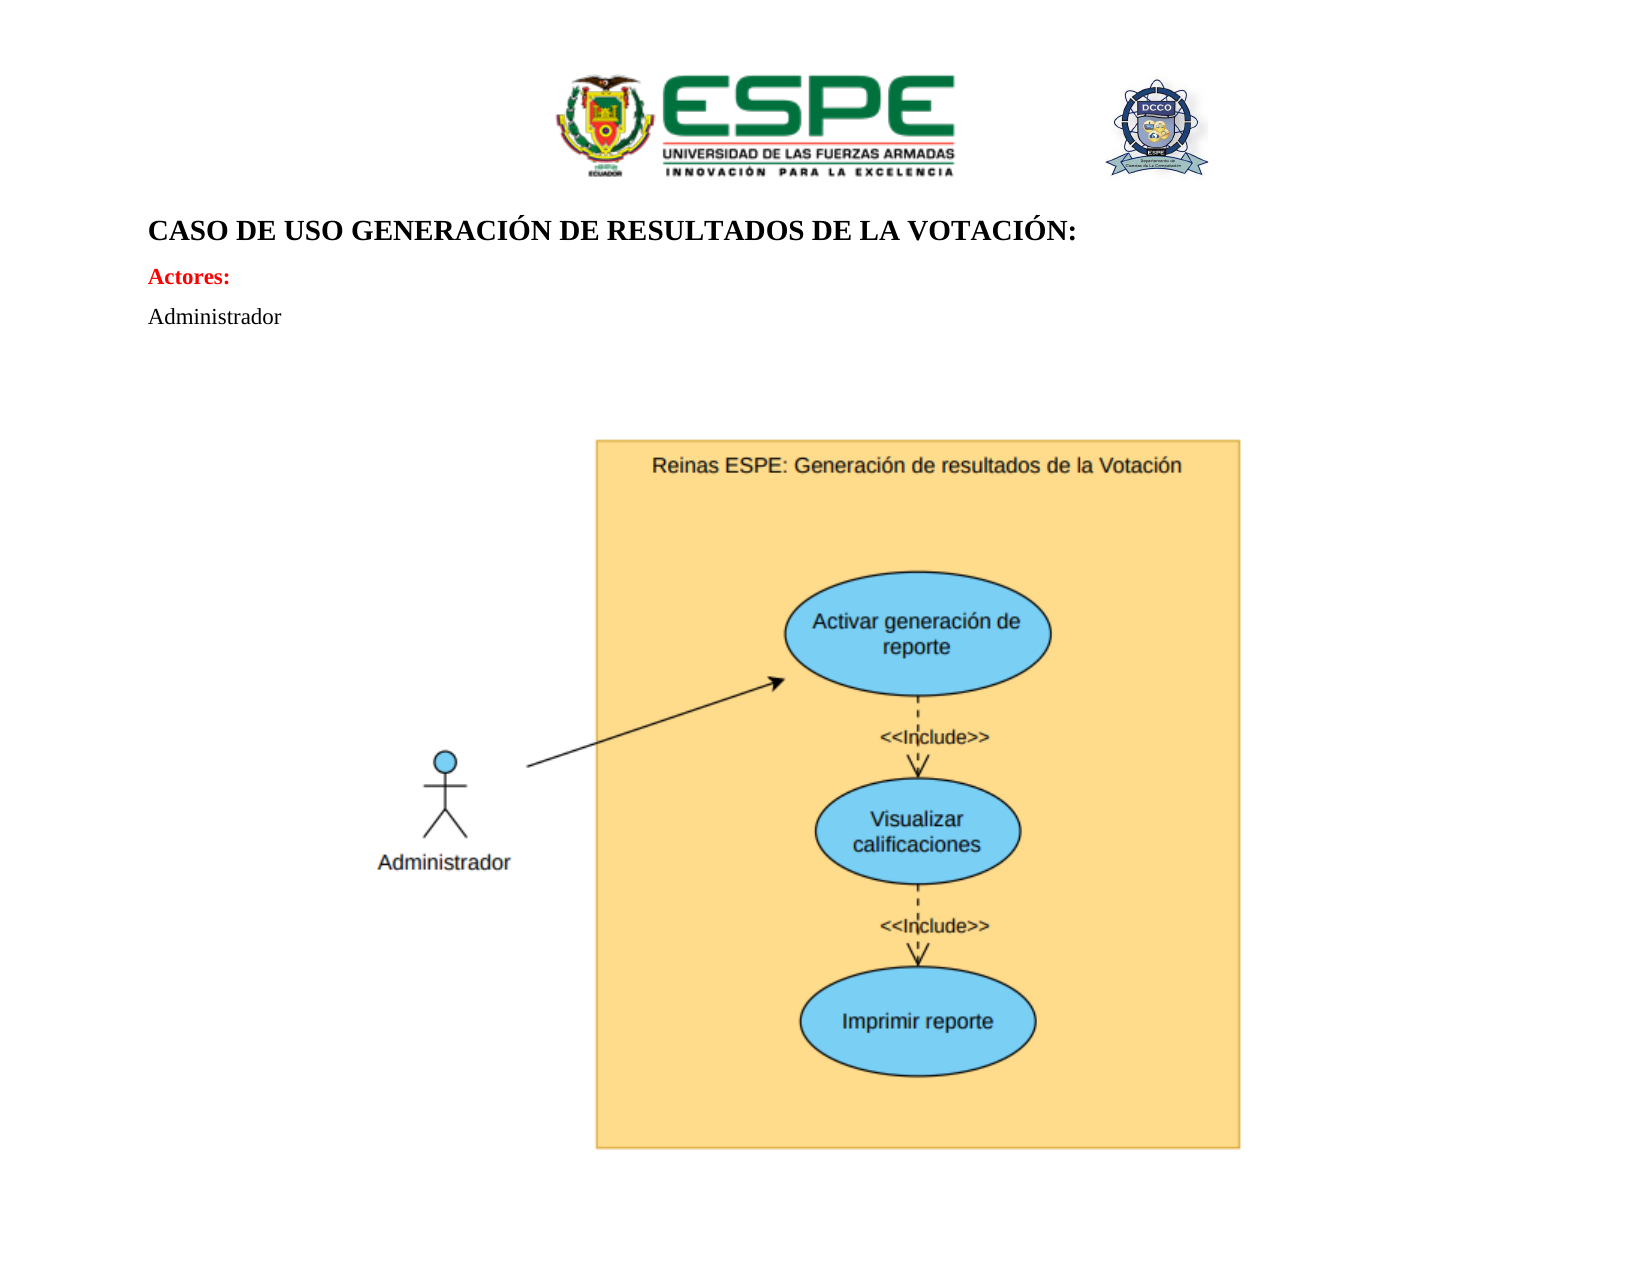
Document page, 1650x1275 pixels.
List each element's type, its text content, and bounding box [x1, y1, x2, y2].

text Actores: [148, 263, 1502, 289]
text CASO DE USO GENERACIÓN DE RESULTADOS DE LA VOTACIÓN: [148, 213, 1502, 246]
picture [1105, 76, 1209, 180]
picture [336, 387, 1314, 1189]
text Administrador [148, 303, 1502, 371]
picture [554, 73, 959, 180]
